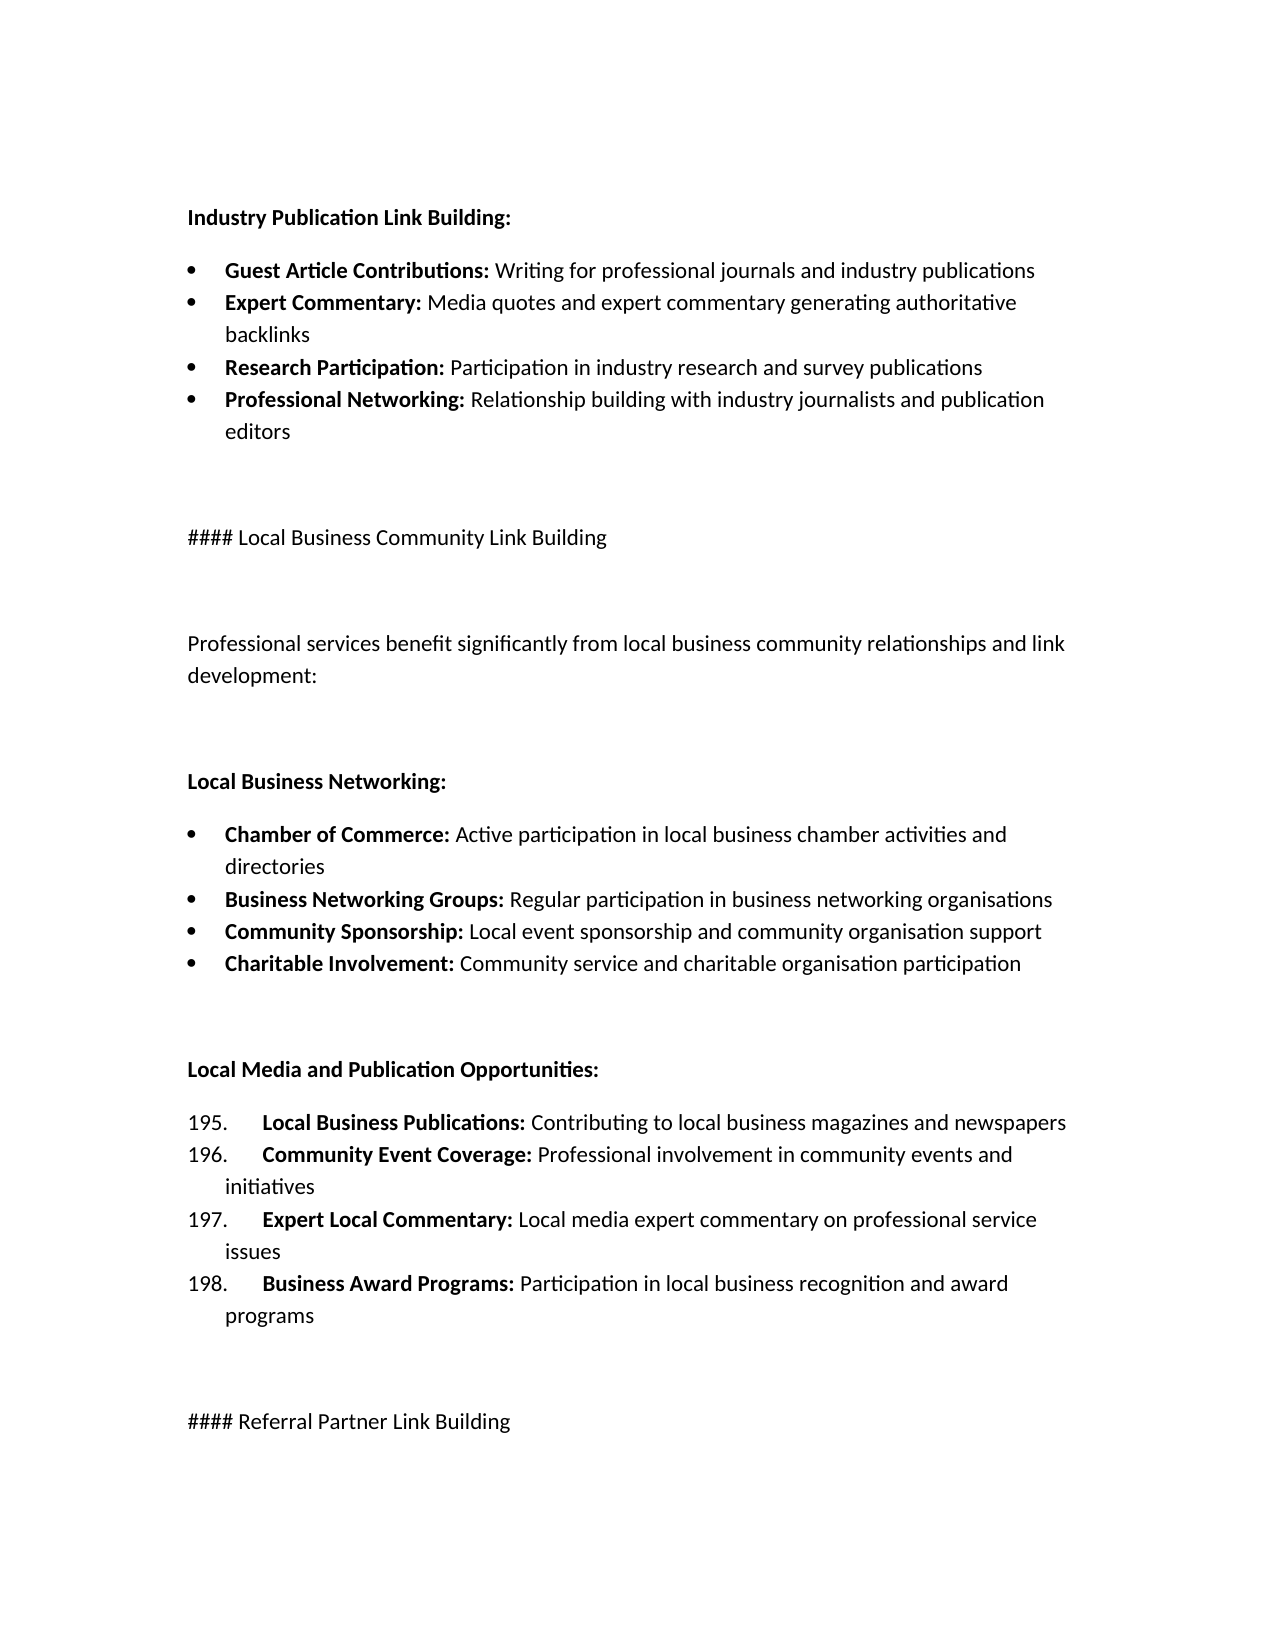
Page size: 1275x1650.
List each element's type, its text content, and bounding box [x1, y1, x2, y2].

list Chamber of Commerce: Active participation in local business chamber activities and directories [187, 820, 1087, 881]
list Expert Commentary: Media quotes and expert commentary generating authoritative backlinks [187, 288, 1087, 348]
list Community Event Coverage: Professional involvement in community events and initiatives [187, 1140, 1087, 1201]
text Local Business Networking: [187, 767, 1087, 795]
list Guest Article Contributions: Writing for professional journals and industry publications [187, 256, 1087, 284]
list Charitable Involvement: Community service and charitable organisation participation [187, 949, 1087, 977]
list Community Sponsorship: Local event sponsorship and community organisation support [187, 917, 1087, 945]
list Professional Networking: Relationship building with industry journalists and publication editors [187, 385, 1087, 445]
text Local Media and Publication Opportunities: [187, 1055, 1087, 1083]
list Business Award Programs: Participation in local business recognition and award programs [187, 1269, 1087, 1329]
list Expert Local Commentary: Local media expert commentary on professional service issues [187, 1205, 1087, 1265]
text #### Local Business Community Link Building [187, 523, 1087, 551]
list Research Participation: Participation in industry research and survey publications [187, 353, 1087, 381]
list Local Business Publications: Contributing to local business magazines and newspapers [187, 1108, 1087, 1136]
text #### Referral Partner Link Building [187, 1407, 1087, 1435]
list Business Networking Groups: Regular participation in business networking organisations [187, 885, 1087, 913]
text Industry Publication Link Building: [187, 203, 1087, 231]
text Professional services benefit significantly from local business community relationships and link development: [187, 629, 1087, 689]
